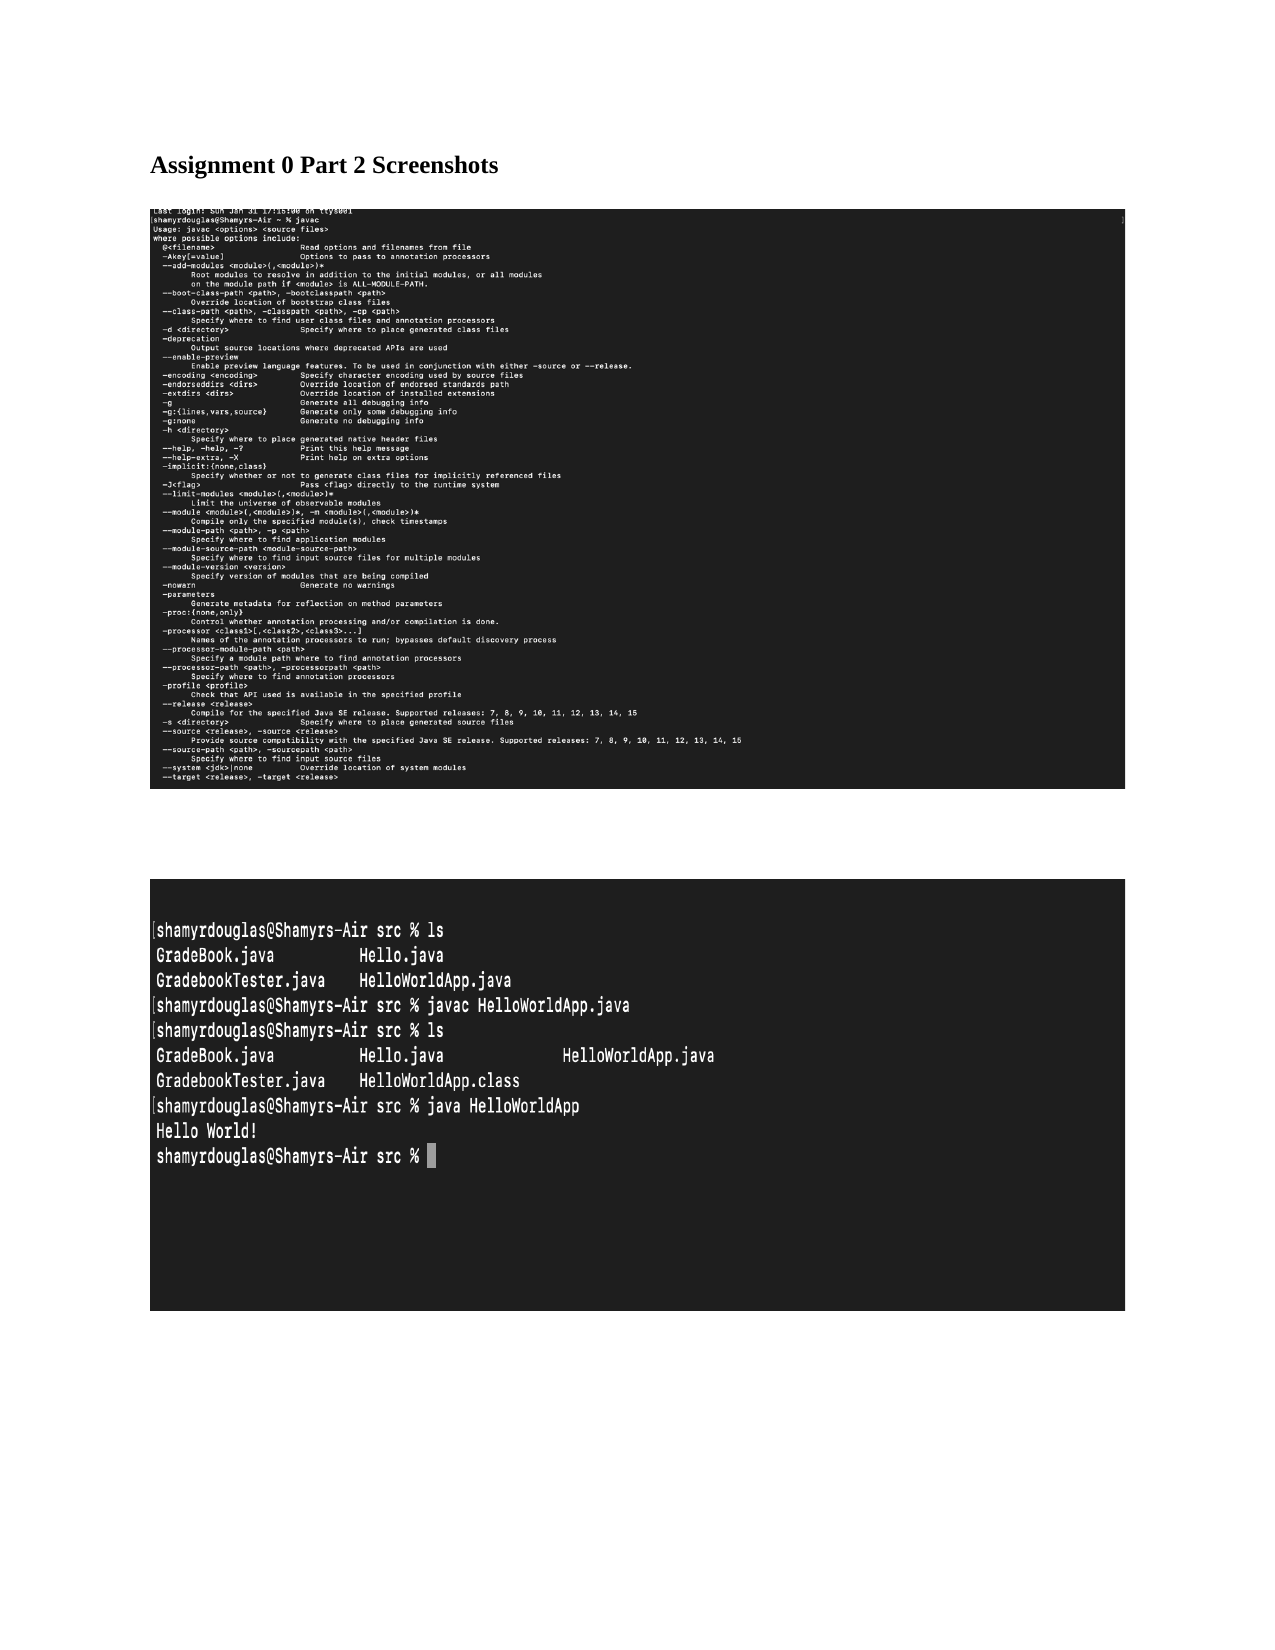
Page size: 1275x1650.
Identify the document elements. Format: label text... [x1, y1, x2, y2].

picture [150, 879, 1125, 1311]
text Assignment 0 Part 2 Screenshots [150, 150, 1125, 179]
picture [150, 209, 1125, 789]
